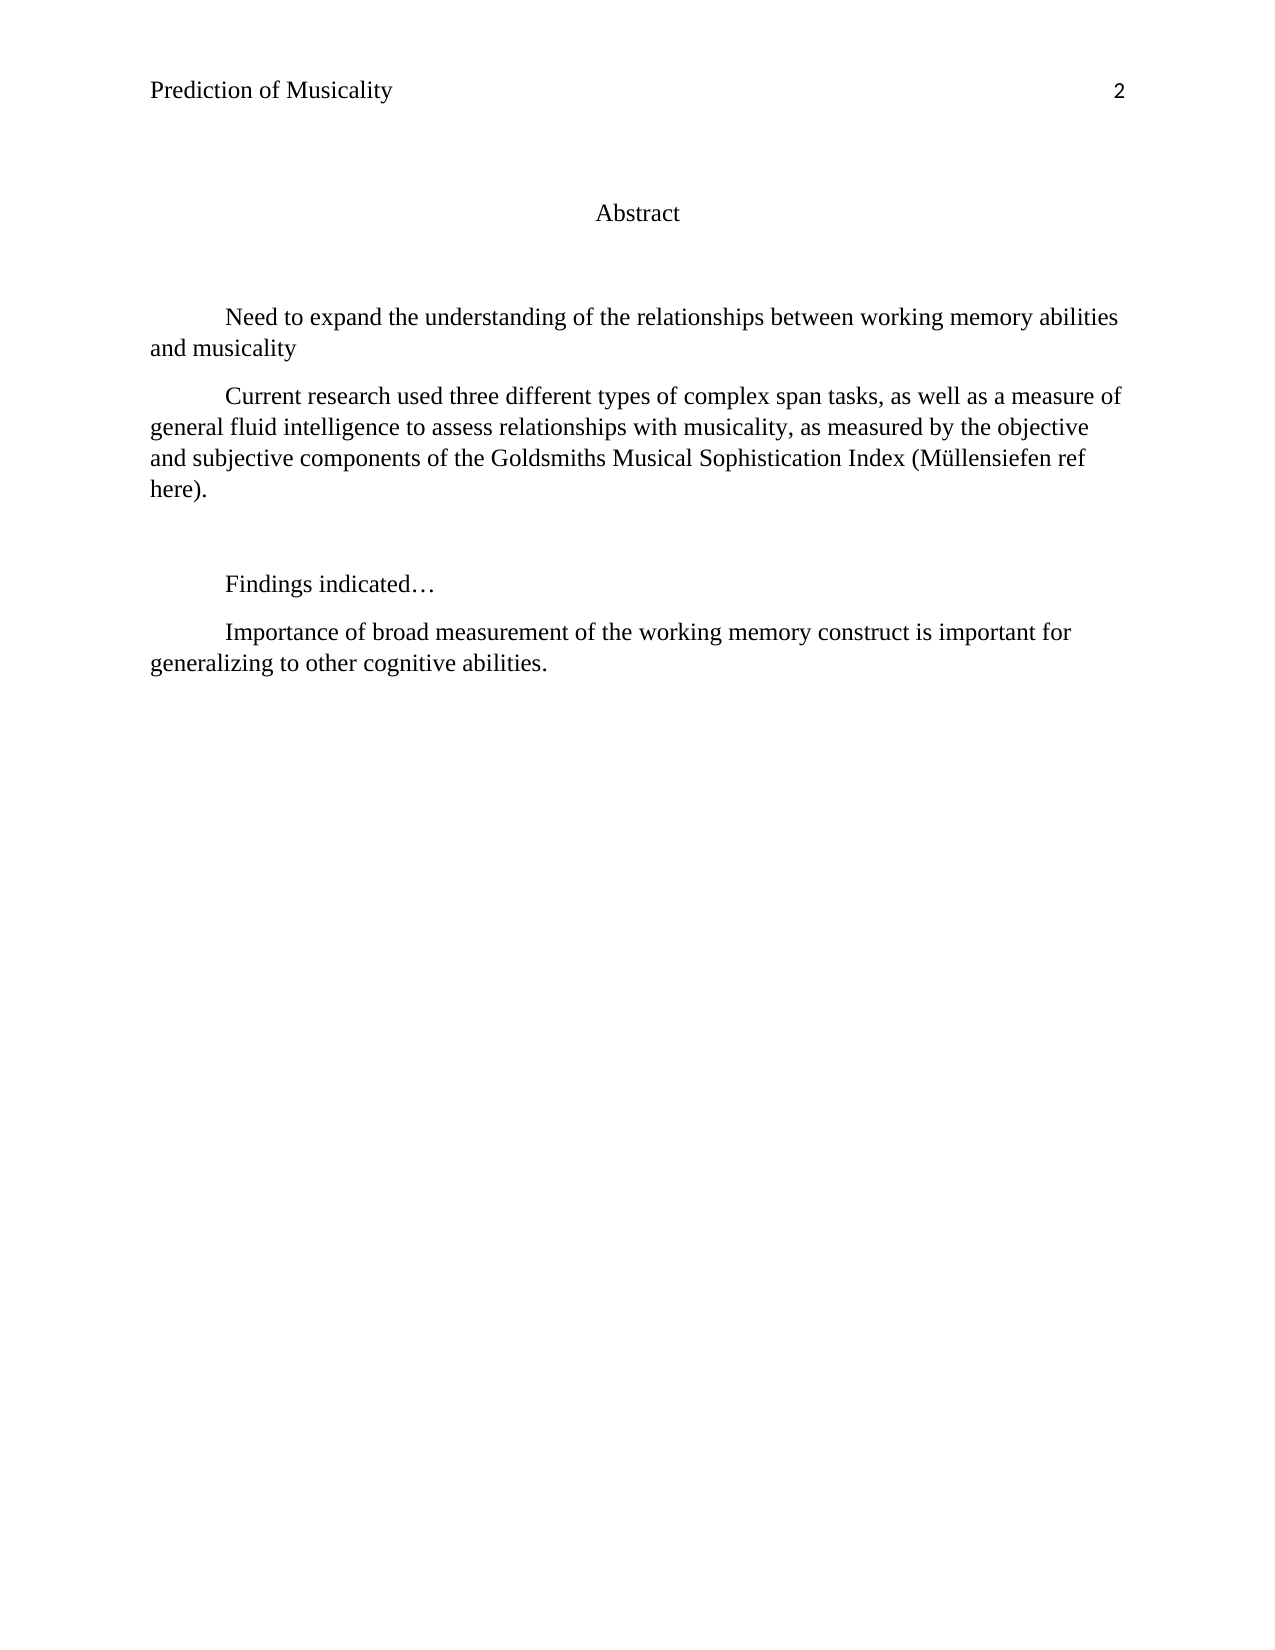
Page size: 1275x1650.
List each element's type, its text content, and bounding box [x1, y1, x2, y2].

text Abstract [150, 198, 1125, 226]
text Findings indicated… [150, 569, 1125, 598]
text Need to expand the understanding of the relationships between working memory abilities and musicality [150, 302, 1125, 362]
text Current research used three different types of complex span tasks, as well as a measure of general fluid intelligence to assess relationships with musicality, as measured by the objective and subjective components of the Goldsmiths Musical Sophistication Index (Müllensiefen ref here). [150, 381, 1125, 503]
text Importance of broad measurement of the working memory construct is important for generalizing to other cognitive abilities. [150, 617, 1125, 677]
